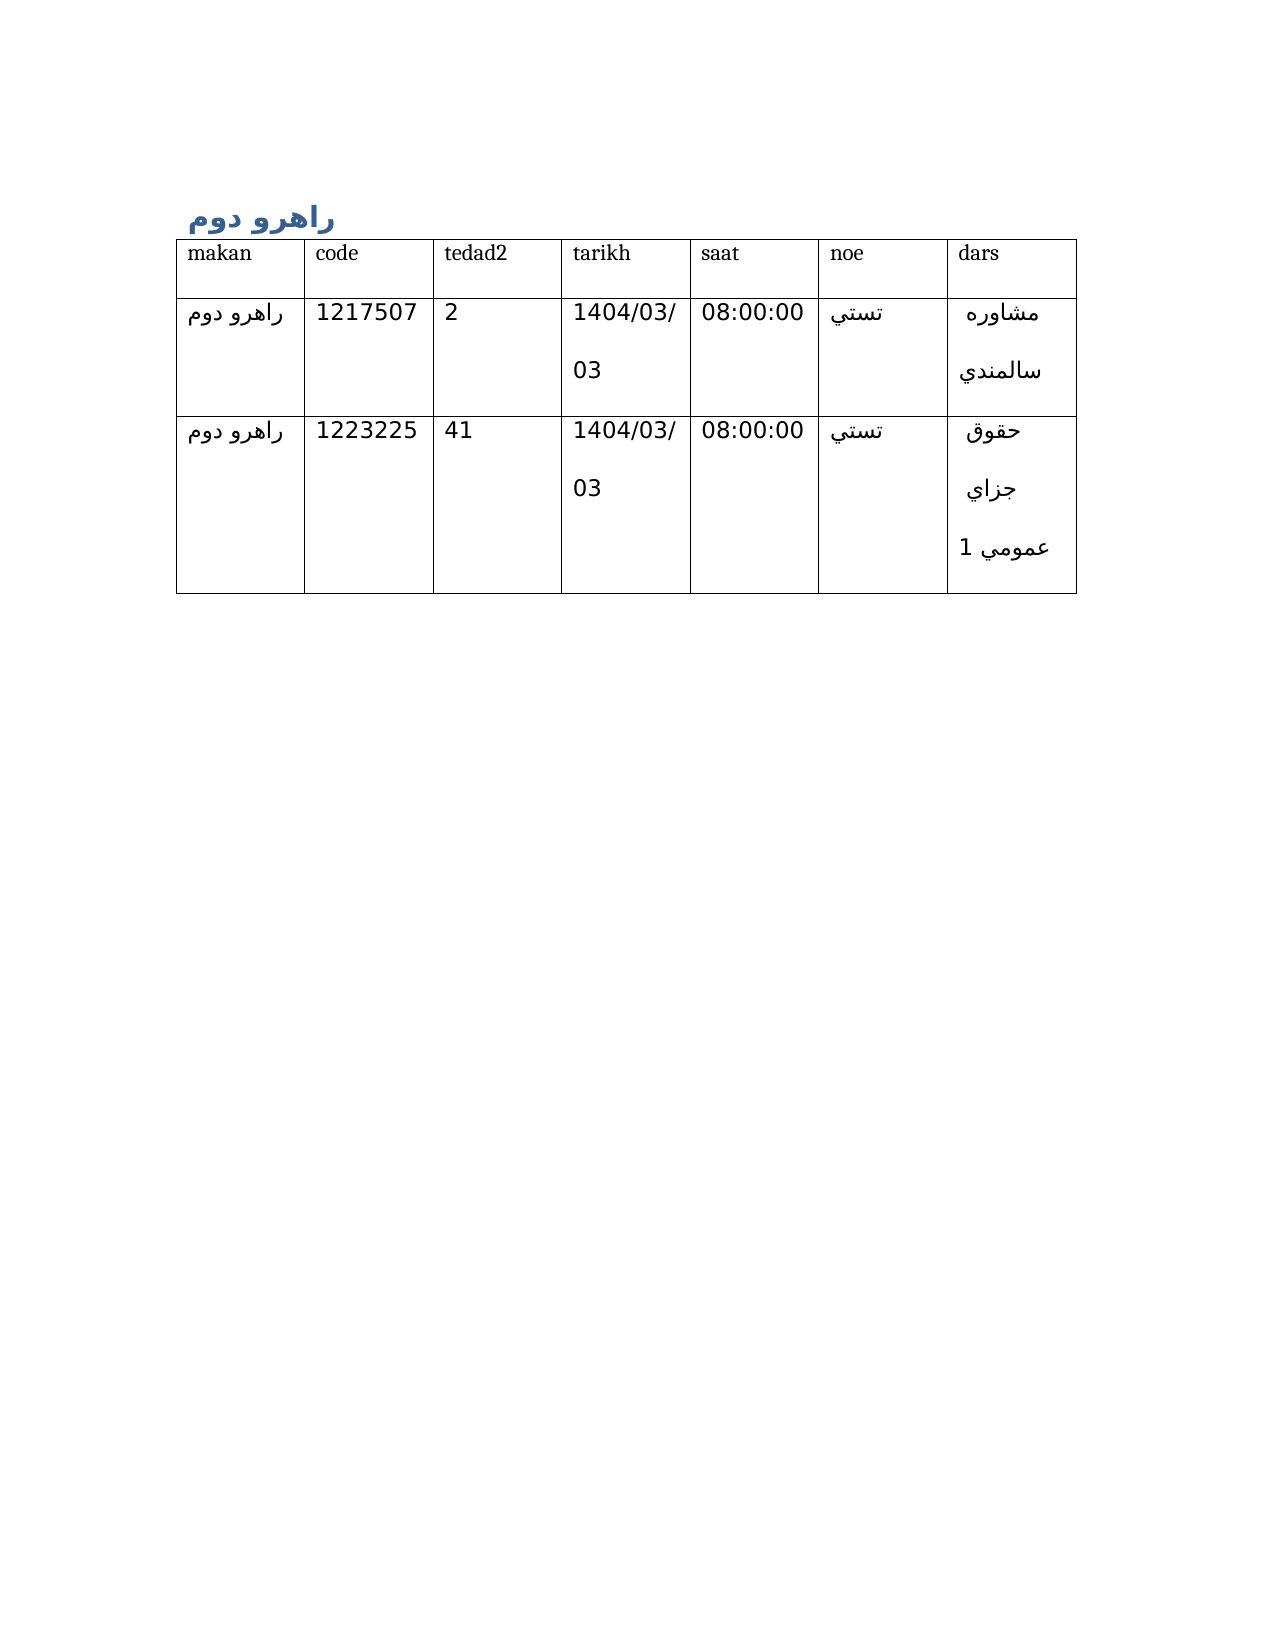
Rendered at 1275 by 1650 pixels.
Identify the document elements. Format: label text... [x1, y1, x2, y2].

table_cell تستي [819, 417, 947, 592]
table_header dars [948, 240, 1076, 298]
table_header makan [177, 240, 304, 298]
table_header code [305, 240, 433, 298]
table_cell 41 [434, 417, 561, 592]
table_cell راهرو دوم [177, 299, 304, 416]
table_cell مشاوره سالمندي [948, 299, 1076, 416]
table_header saat [691, 240, 818, 298]
table_cell 1223225 [305, 417, 433, 592]
table_cell 2 [434, 299, 561, 416]
table_cell 1404/03/03 [562, 299, 690, 416]
table_cell حقوق جزاي عمومي 1 [948, 417, 1076, 592]
table_header tarikh [562, 240, 690, 298]
table_cell راهرو دوم [177, 417, 304, 592]
table_cell 08:00:00 [691, 417, 818, 592]
table_cell 08:00:00 [691, 299, 818, 416]
subtitle راهرو دوم [187, 200, 1087, 234]
table_header tedad2 [434, 240, 561, 298]
table_cell 1404/03/03 [562, 417, 690, 592]
table_cell تستي [819, 299, 947, 416]
table_cell 1217507 [305, 299, 433, 416]
table_header noe [819, 240, 947, 298]
